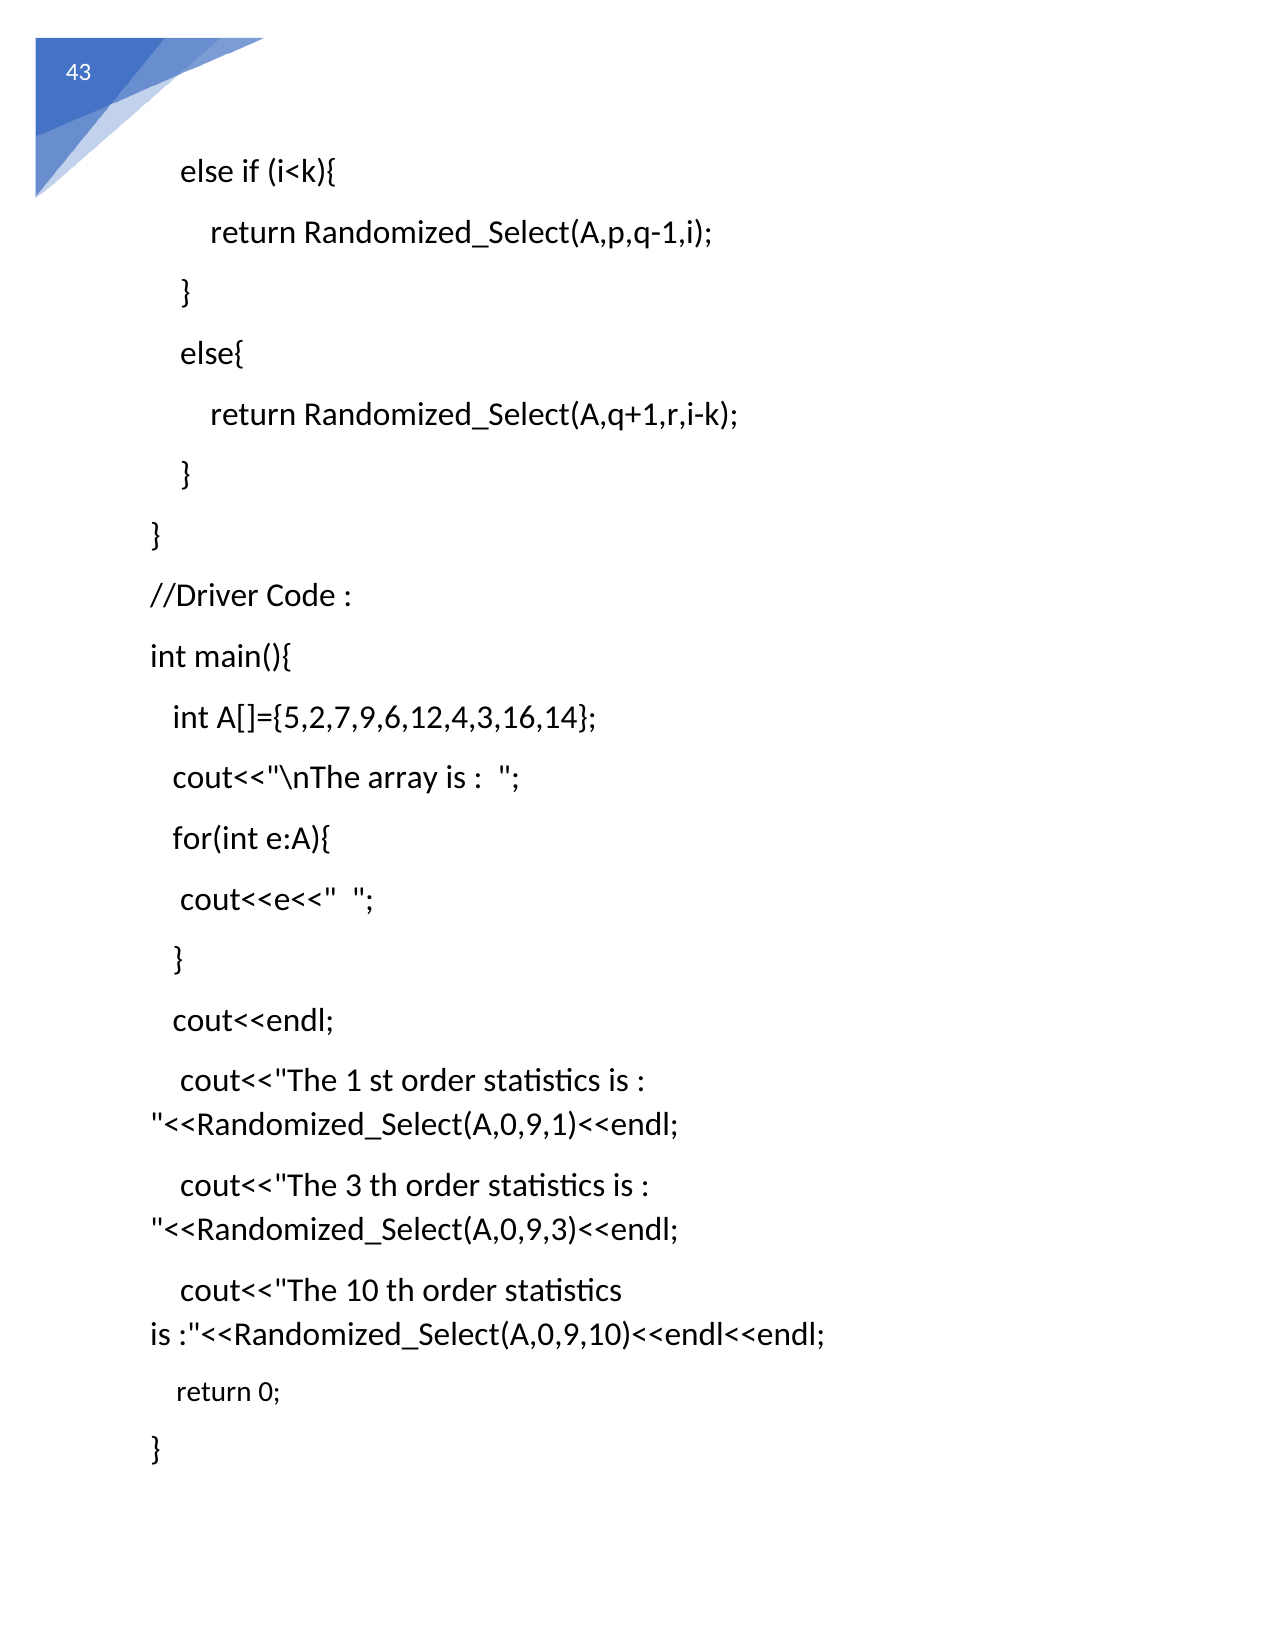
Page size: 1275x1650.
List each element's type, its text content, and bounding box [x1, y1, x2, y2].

text int A[]={5,2,7,9,6,12,4,3,16,14}; [150, 696, 1125, 736]
text cout<<endl; [150, 999, 1125, 1039]
text cout<<"The 1 st order statistics is : "<<Randomized_Select(A,0,9,1)<<endl; [150, 1059, 1125, 1144]
text return Randomized_Select(A,p,q-1,i); [150, 211, 1125, 251]
text for(int e:A){ [150, 817, 1125, 858]
text } [150, 514, 1125, 554]
text int main(){ [150, 635, 1125, 676]
text //Driver Code : [150, 574, 1125, 615]
text return Randomized_Select(A,q+1,r,i-k); [150, 392, 1125, 433]
text } [150, 1428, 1125, 1469]
text return 0; [150, 1373, 1125, 1409]
text else{ [150, 332, 1125, 373]
text else if (i<k){ [150, 150, 1125, 191]
text cout<<"The 3 th order statistics is : "<<Randomized_Select(A,0,9,3)<<endl; [150, 1164, 1125, 1249]
text } [150, 453, 1125, 494]
text cout<<"The 10 th order statistics is :"<<Randomized_Select(A,0,9,10)<<endl<<endl; [150, 1268, 1125, 1353]
picture [35, 37, 265, 200]
text cout<<e<<" "; [150, 877, 1125, 918]
text } [150, 938, 1125, 979]
text } [150, 271, 1125, 312]
text cout<<"\nThe array is : "; [150, 756, 1125, 797]
